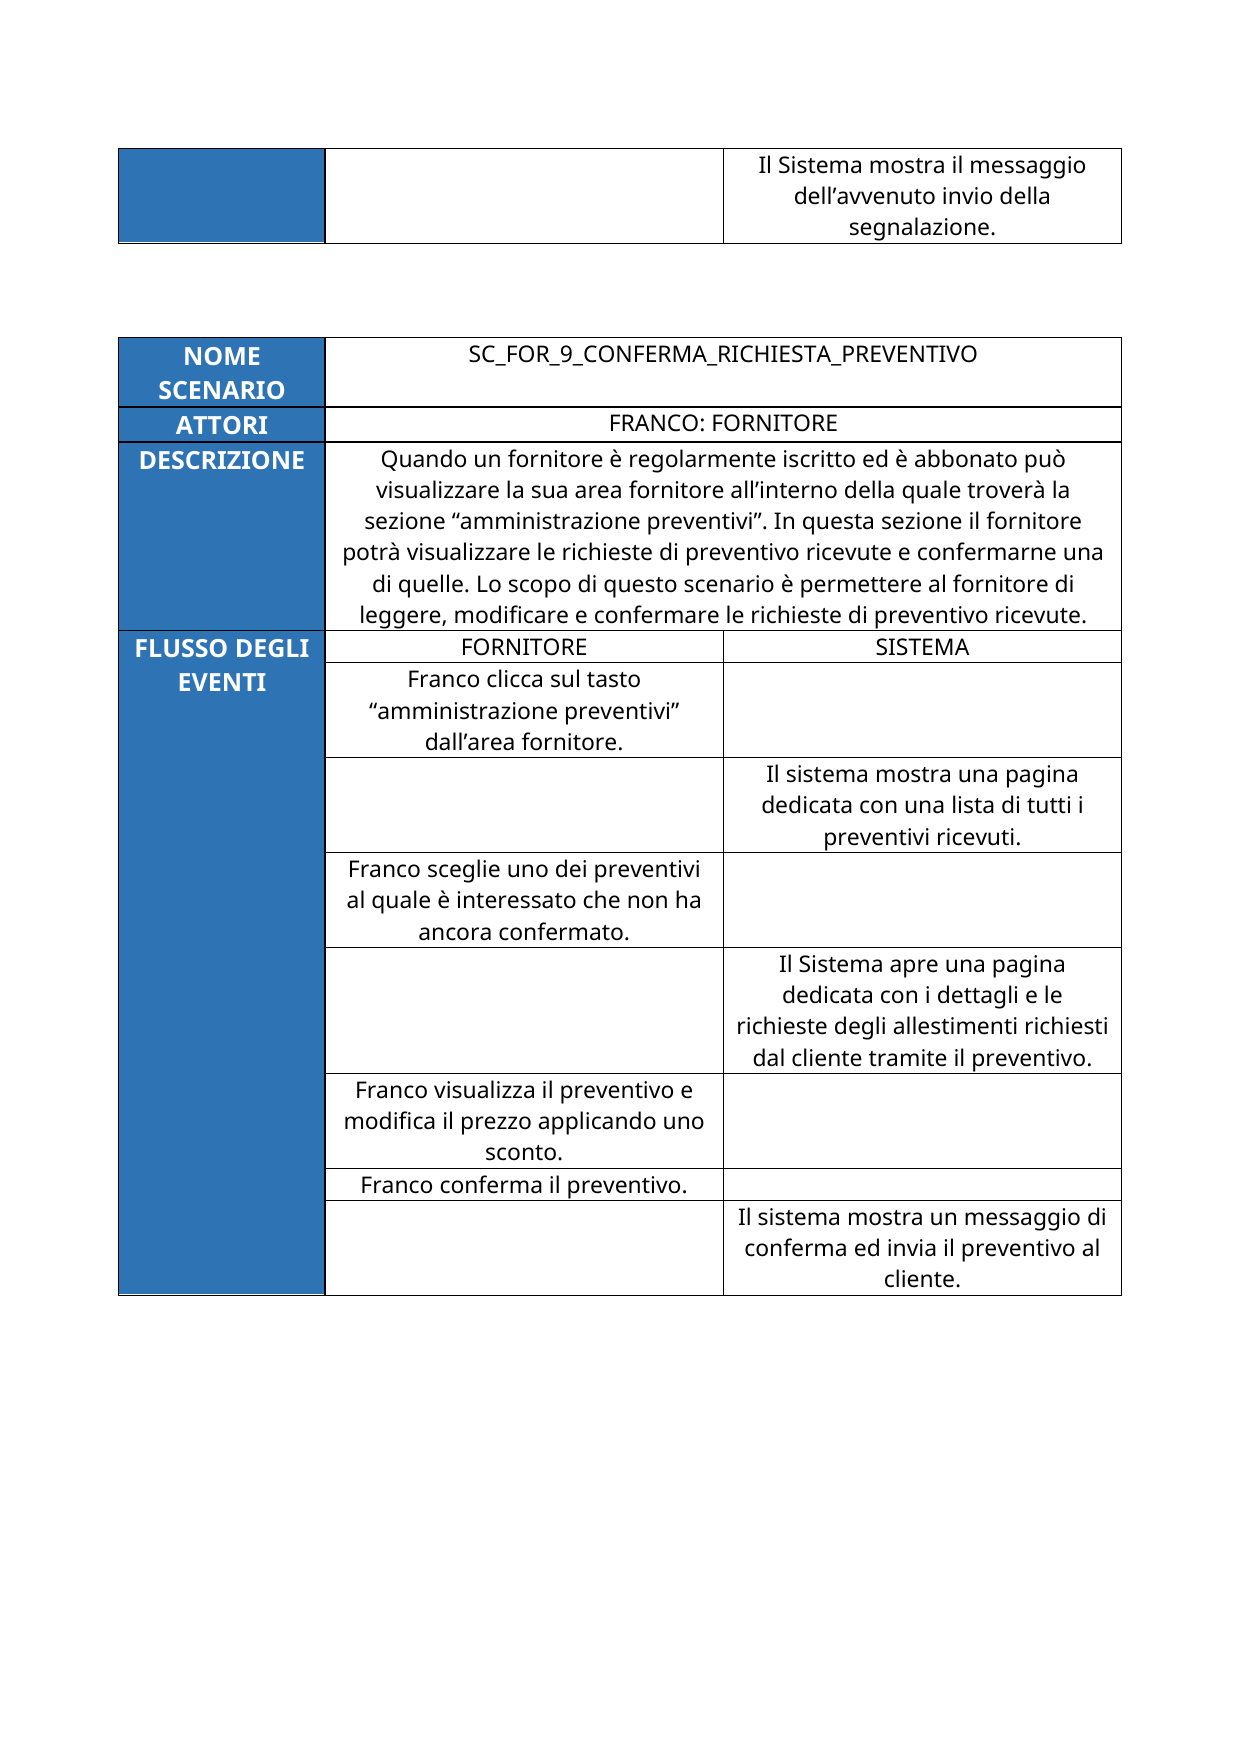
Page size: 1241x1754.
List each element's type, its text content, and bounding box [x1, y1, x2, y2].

table_cell [326, 1201, 723, 1294]
table_cell [326, 758, 723, 852]
table_cell Quando un fornitore è regolarmente iscritto ed è abbonato può visualizzare la sua area fornitore all’interno della quale troverà la sezione “amministrazione preventivi”. In questa sezione il fornitore potrà visualizzare le richieste di preventivo ricevute e confermarne una di quelle. Lo scopo di questo scenario è permettere al fornitore di leggere, modificare e confermare le richieste di preventivo ricevute. [326, 443, 1121, 630]
table_cell [326, 948, 723, 1073]
table_cell DESCRIZIONE [119, 443, 324, 630]
table_cell [724, 853, 1121, 947]
table_cell SISTEMA [724, 631, 1121, 662]
table_cell Il Sistema mostra il messaggio dell’avvenuto invio della segnalazione. [724, 149, 1121, 242]
table_cell Il Sistema apre una pagina dedicata con i dettagli e le richieste degli allestimenti richiesti dal cliente tramite il preventivo. [724, 948, 1121, 1073]
table_cell [724, 1169, 1121, 1200]
table_cell Franco visualizza il preventivo e modifica il prezzo applicando uno sconto. [326, 1074, 723, 1167]
table_cell FRANCO: FORNITORE [326, 408, 1121, 441]
table_cell Franco conferma il preventivo. [326, 1169, 723, 1200]
table_cell Franco sceglie uno dei preventivi al quale è interessato che non ha ancora confermato. [326, 853, 723, 947]
table_header SC_FOR_9_CONFERMA_RICHIESTA_PREVENTIVO [326, 338, 1121, 406]
table_header NOME SCENARIO [119, 338, 324, 406]
table_cell [724, 1074, 1121, 1167]
table_cell FLUSSO DEGLI EVENTI [119, 631, 324, 1294]
table_cell Franco clicca sul tasto “amministrazione preventivi” dall’area fornitore. [326, 663, 723, 757]
table_cell FORNITORE [326, 631, 723, 662]
table_cell Il sistema mostra una pagina dedicata con una lista di tutti i preventivi ricevuti. [724, 758, 1121, 852]
table_cell Il sistema mostra un messaggio di conferma ed invia il preventivo al cliente. [724, 1201, 1121, 1294]
table_cell [724, 663, 1121, 757]
table_cell [326, 149, 723, 242]
table_cell ATTORI [119, 408, 324, 441]
